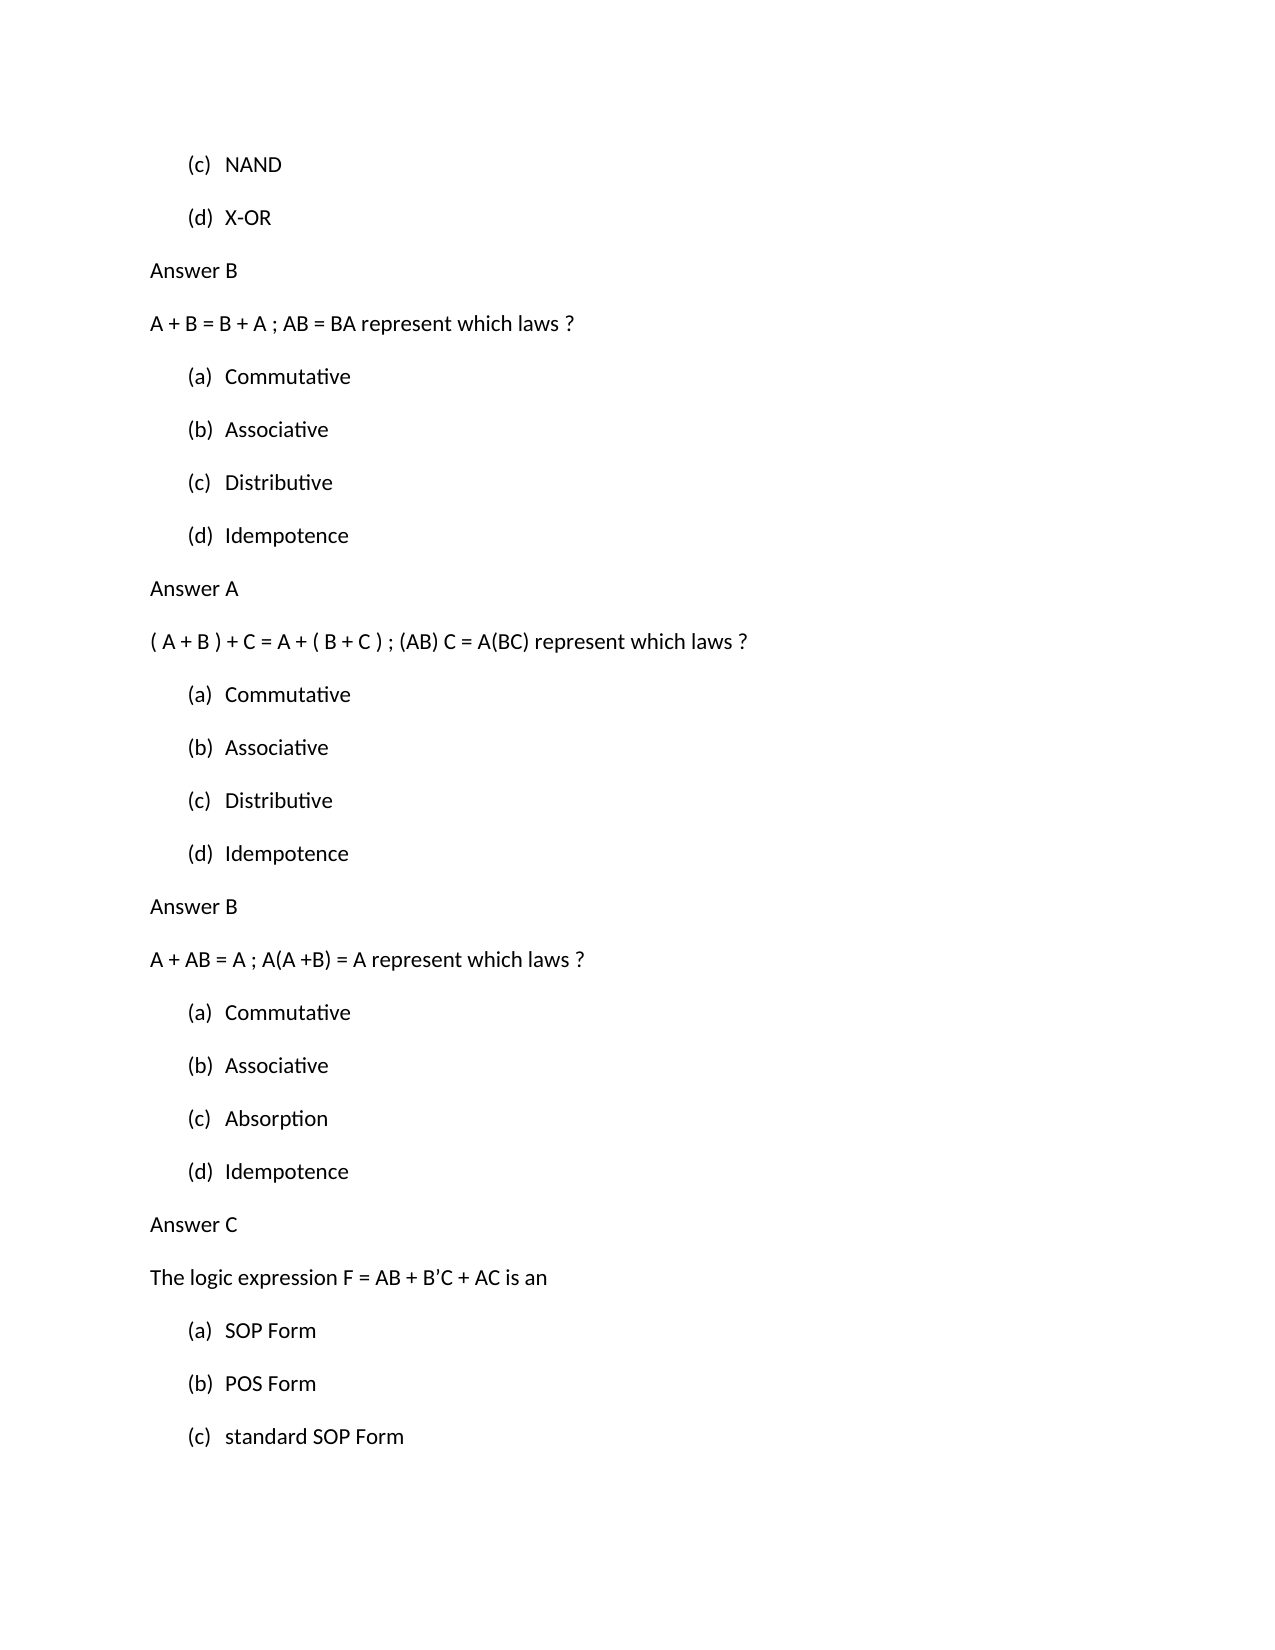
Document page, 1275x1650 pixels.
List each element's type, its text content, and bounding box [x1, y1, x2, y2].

list Distributive [187, 786, 1125, 814]
list Commutative [187, 680, 1125, 708]
text The logic expression F = AB + B’C + AC is an [150, 1263, 1125, 1291]
list NAND [187, 150, 1125, 178]
list Associative [187, 733, 1125, 761]
list Idempotence [187, 839, 1125, 867]
list Idempotence [187, 521, 1125, 549]
text A + AB = A ; A(A +B) = A represent which laws ? [150, 945, 1125, 973]
list Associative [187, 1051, 1125, 1079]
list X-OR [187, 203, 1125, 231]
list Idempotence [187, 1157, 1125, 1185]
list Distributive [187, 468, 1125, 496]
list Absorption [187, 1104, 1125, 1132]
text Answer B [150, 892, 1125, 920]
list Commutative [187, 998, 1125, 1026]
text Answer A [150, 574, 1125, 602]
text Answer B [150, 256, 1125, 284]
list POS Form [187, 1369, 1125, 1397]
text Answer C [150, 1210, 1125, 1238]
list SOP Form [187, 1316, 1125, 1344]
text A + B = B + A ; AB = BA represent which laws ? [150, 309, 1125, 337]
list Commutative [187, 362, 1125, 390]
list Associative [187, 415, 1125, 443]
list standard SOP Form [187, 1422, 1125, 1451]
text ( A + B ) + C = A + ( B + C ) ; (AB) C = A(BC) represent which laws ? [150, 627, 1125, 655]
